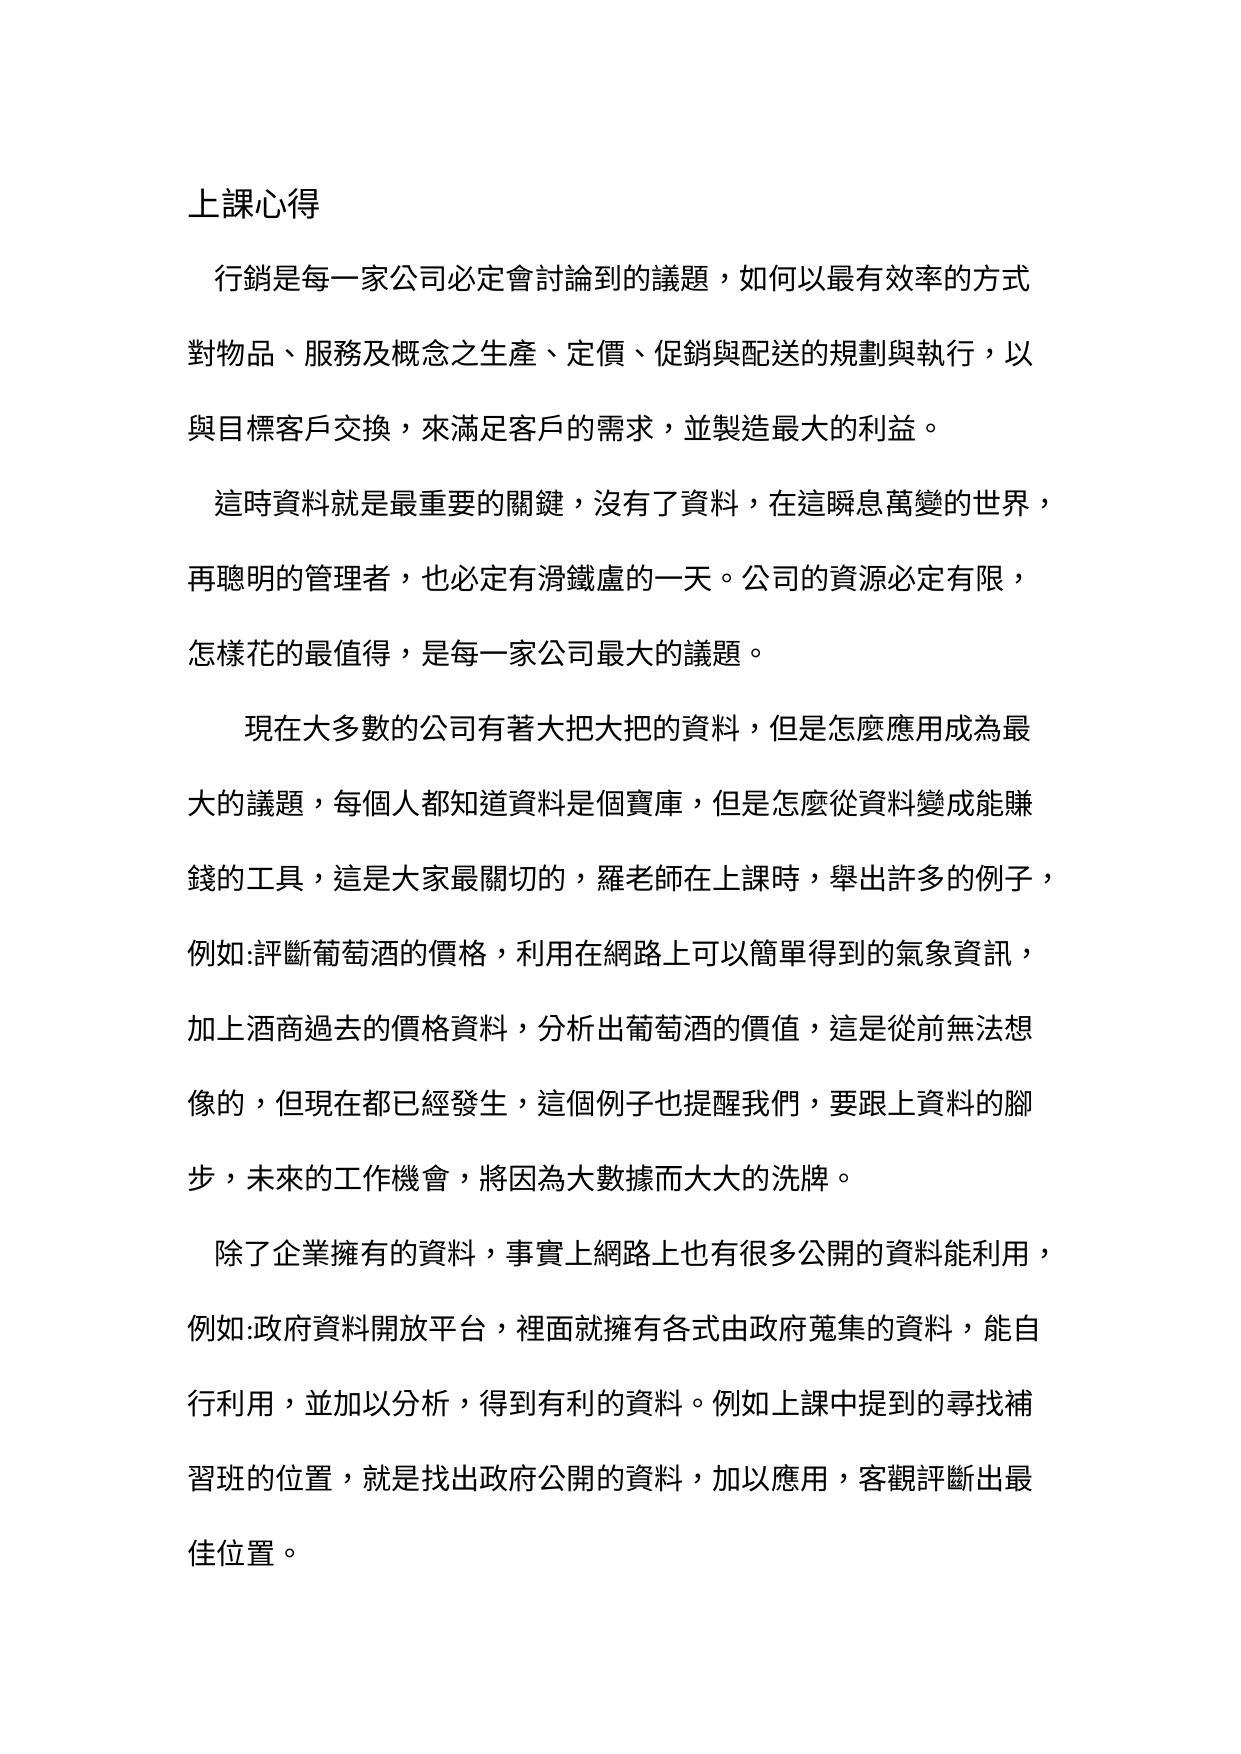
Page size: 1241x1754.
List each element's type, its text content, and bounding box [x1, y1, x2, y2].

text 除了企業擁有的資料，事實上網路上也有很多公開的資料能利用，例如:政府資料開放平台，裡面就擁有各式由政府蒐集的資料，能自行利用，並加以分析，得到有利的資料。例如上課中提到的尋找補習班的位置，就是找出政府公開的資料，加以應用，客觀評斷出最佳位置。 [187, 1214, 1053, 1589]
text 上課心得 [187, 164, 1053, 239]
text 這時資料就是最重要的關鍵，沒有了資料，在這瞬息萬變的世界，再聰明的管理者，也必定有滑鐵盧的一天。公司的資源必定有限，怎樣花的最值得，是每一家公司最大的議題。 [187, 464, 1053, 689]
text 行銷是每一家公司必定會討論到的議題，如何以最有效率的方式對物品、服務及概念之生產、定價、促銷與配送的規劃與執行，以與目標客戶交換，來滿足客戶的需求，並製造最大的利益。 [187, 239, 1053, 464]
text 現在大多數的公司有著大把大把的資料，但是怎麼應用成為最大的議題，每個人都知道資料是個寶庫，但是怎麼從資料變成能賺錢的工具，這是大家最關切的，羅老師在上課時，舉出許多的例子，例如:評斷葡萄酒的價格，利用在網路上可以簡單得到的氣象資訊，加上酒商過去的價格資料，分析出葡萄酒的價值，這是從前無法想像的，但現在都已經發生，這個例子也提醒我們，要跟上資料的腳步，未來的工作機會，將因為大數據而大大的洗牌。 [187, 689, 1053, 1214]
